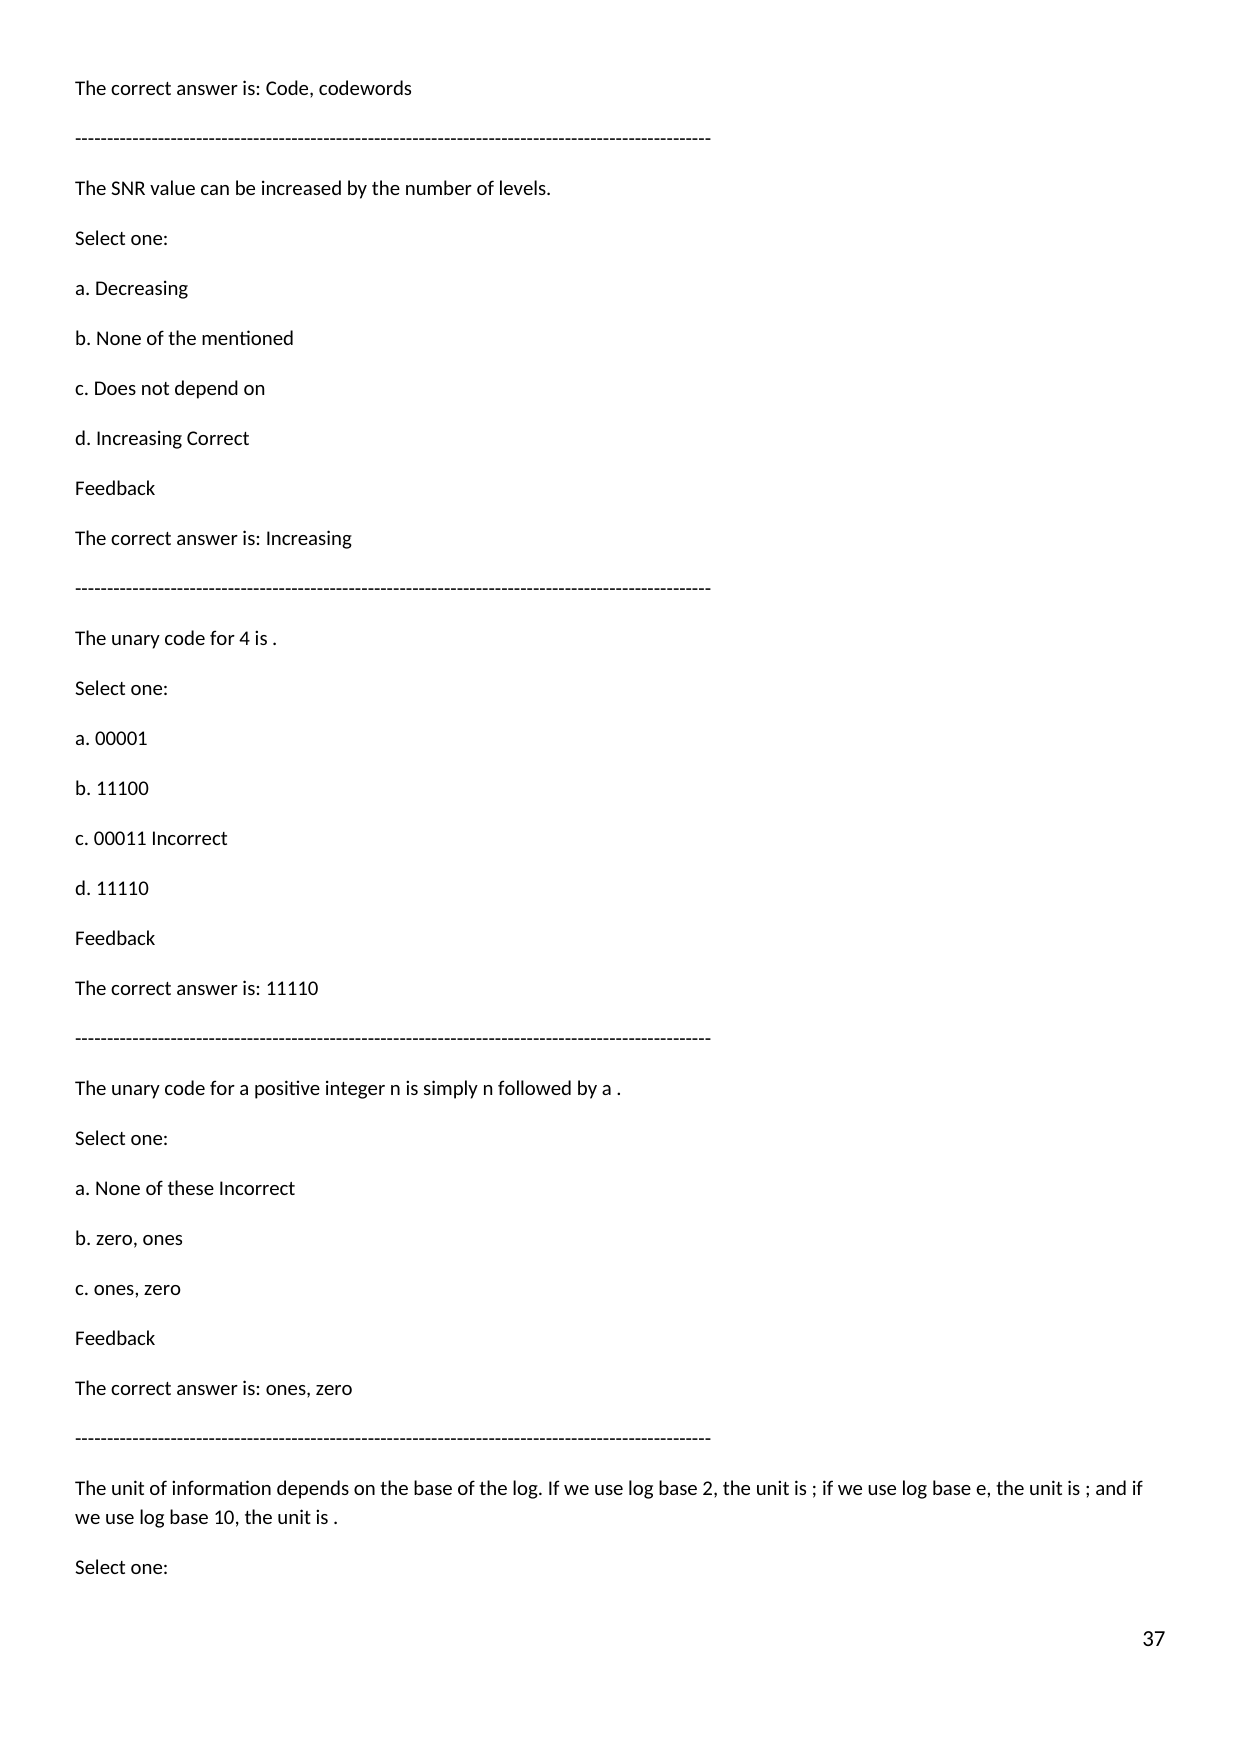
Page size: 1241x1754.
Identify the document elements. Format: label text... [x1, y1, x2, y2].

text c. ones, zero [75, 1275, 1165, 1300]
text The correct answer is: Increasing [75, 525, 1165, 550]
text The correct answer is: ones, zero [75, 1375, 1165, 1400]
text The unary code for a positive integer n is simply n followed by a . [75, 1075, 1165, 1100]
text Feedback [75, 1325, 1165, 1350]
text Select one: [75, 1125, 1165, 1150]
text a. 00001 [75, 725, 1165, 750]
text b. zero, ones [75, 1225, 1165, 1250]
text d. 11110 [75, 875, 1165, 900]
text The unary code for 4 is . [75, 625, 1165, 650]
text Select one: [75, 225, 1165, 250]
text ---------------------------------------------------------------------------------------------------- [75, 1425, 1165, 1450]
text b. 11100 [75, 775, 1165, 800]
text ---------------------------------------------------------------------------------------------------- [75, 125, 1165, 150]
text The correct answer is: 11110 [75, 975, 1165, 1000]
text ---------------------------------------------------------------------------------------------------- [75, 1025, 1165, 1050]
text b. None of the mentioned [75, 325, 1165, 350]
text The SNR value can be increased by the number of levels. [75, 175, 1165, 200]
text c. Does not depend on [75, 375, 1165, 400]
text Select one: [75, 1554, 1165, 1579]
text Select one: [75, 675, 1165, 700]
text d. Increasing Correct [75, 425, 1165, 450]
text Feedback [75, 925, 1165, 950]
text The unit of information depends on the base of the log. If we use log base 2, the unit is ; if we use log base e, the unit is ; and if we use log base 10, the unit is . [75, 1475, 1165, 1529]
text a. Decreasing [75, 275, 1165, 300]
text Feedback [75, 475, 1165, 500]
text ---------------------------------------------------------------------------------------------------- [75, 575, 1165, 600]
text c. 00011 Incorrect [75, 825, 1165, 850]
text The correct answer is: Code, codewords [75, 75, 1165, 100]
text a. None of these Incorrect [75, 1175, 1165, 1200]
